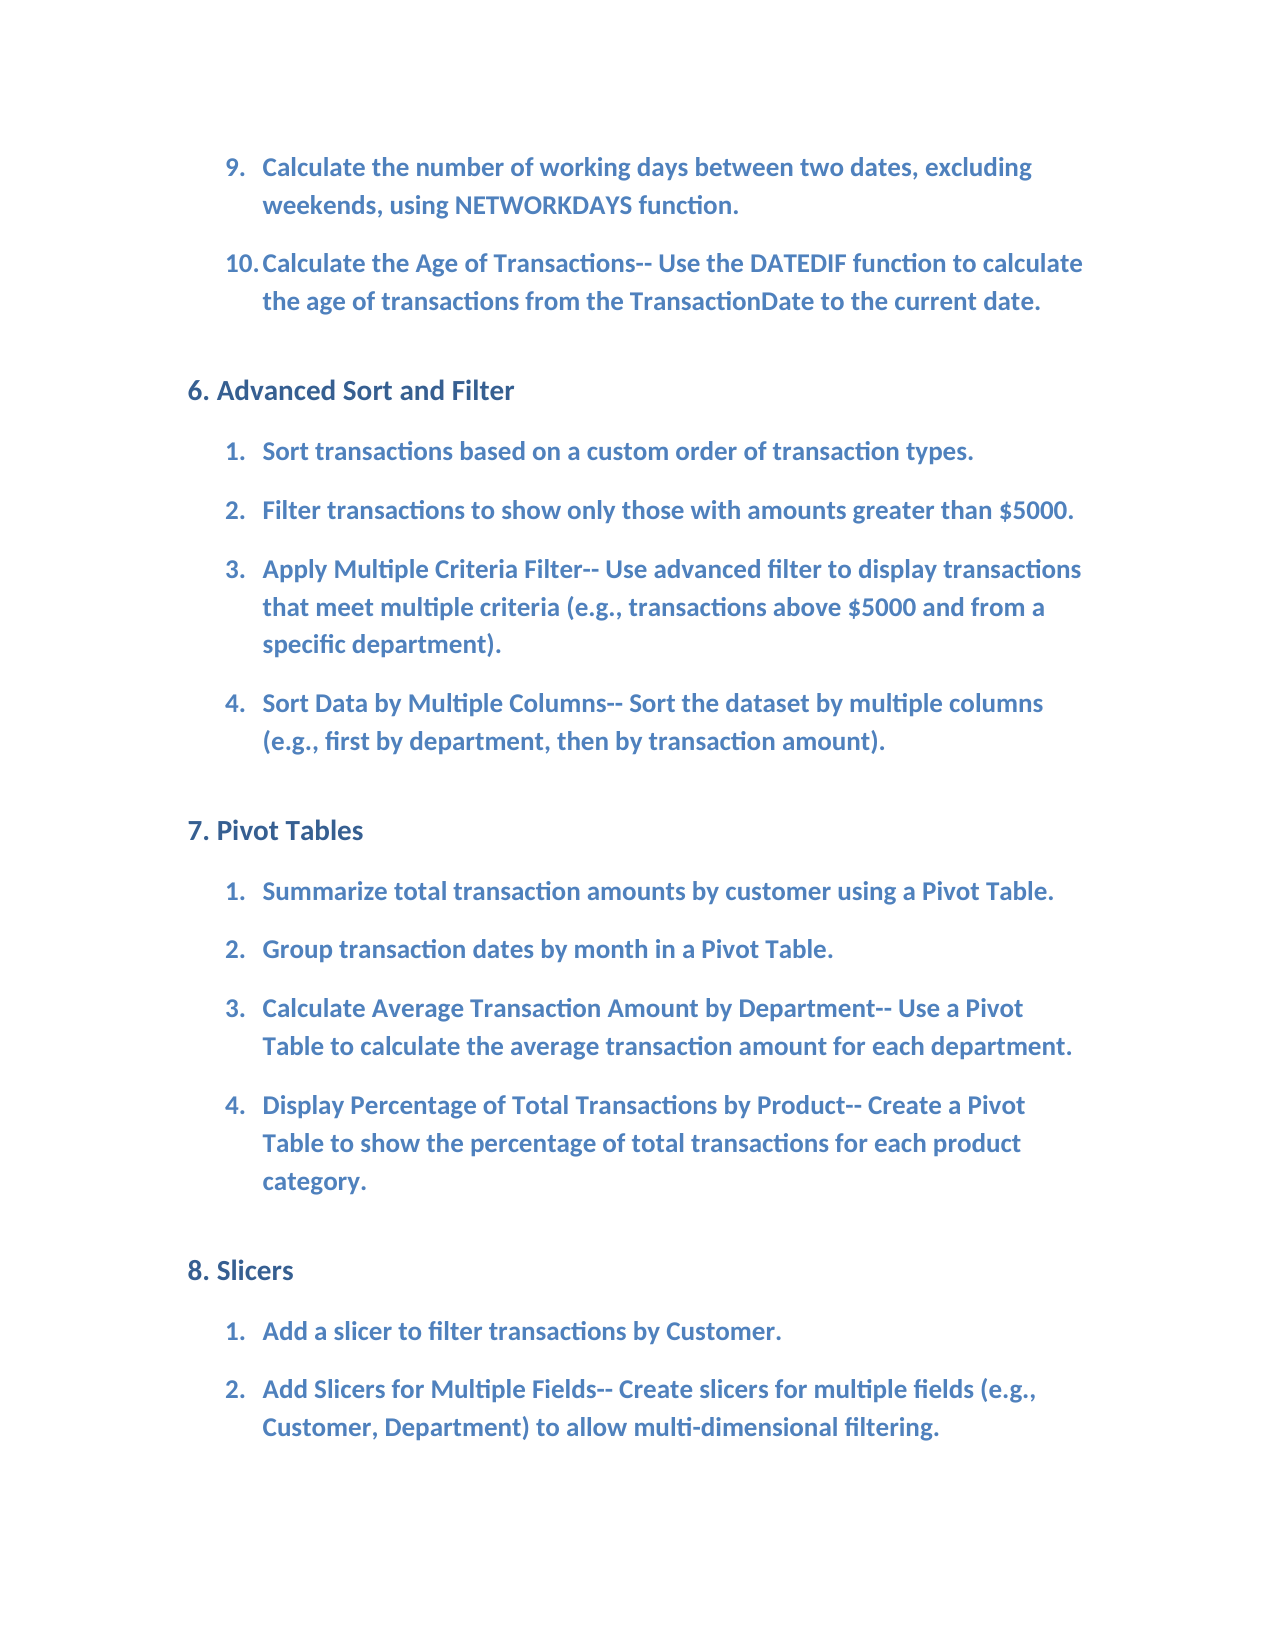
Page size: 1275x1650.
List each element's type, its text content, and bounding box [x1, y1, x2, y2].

subtitle Calculate the Age of Transactions-- Use the DATEDIF function to calculate the age of transactions from the TransactionDate to the current date. [225, 247, 1087, 318]
subtitle 8. Slicers [187, 1252, 1087, 1287]
subtitle Add a slicer to filter transactions by Customer. [225, 1314, 1087, 1347]
subtitle 7. Pivot Tables [187, 812, 1087, 848]
subtitle Sort transactions based on a custom order of transaction types. [225, 434, 1087, 467]
subtitle Calculate the number of working days between two dates, excluding weekends, using NETWORKDAYS function. [225, 150, 1087, 221]
subtitle 6. Advanced Sort and Filter [187, 372, 1087, 408]
subtitle Group transaction dates by month in a Pivot Table. [225, 933, 1087, 966]
subtitle Summarize total transaction amounts by customer using a Pivot Table. [225, 874, 1087, 907]
subtitle Add Slicers for Multiple Fields-- Create slicers for multiple fields (e.g., Customer, Department) to allow multi-dimensional filtering. [225, 1372, 1087, 1443]
subtitle Display Percentage of Total Transactions by Product-- Create a Pivot Table to show the percentage of total transactions for each product category. [225, 1088, 1087, 1197]
subtitle Filter transactions to show only those with amounts greater than $5000. [225, 493, 1087, 526]
subtitle Sort Data by Multiple Columns-- Sort the dataset by multiple columns (e.g., first by department, then by transaction amount). [225, 686, 1087, 757]
subtitle Apply Multiple Criteria Filter-- Use advanced filter to display transactions that meet multiple criteria (e.g., transactions above $5000 and from a specific department). [225, 552, 1087, 661]
subtitle Calculate Average Transaction Amount by Department-- Use a Pivot Table to calculate the average transaction amount for each department. [225, 991, 1087, 1062]
